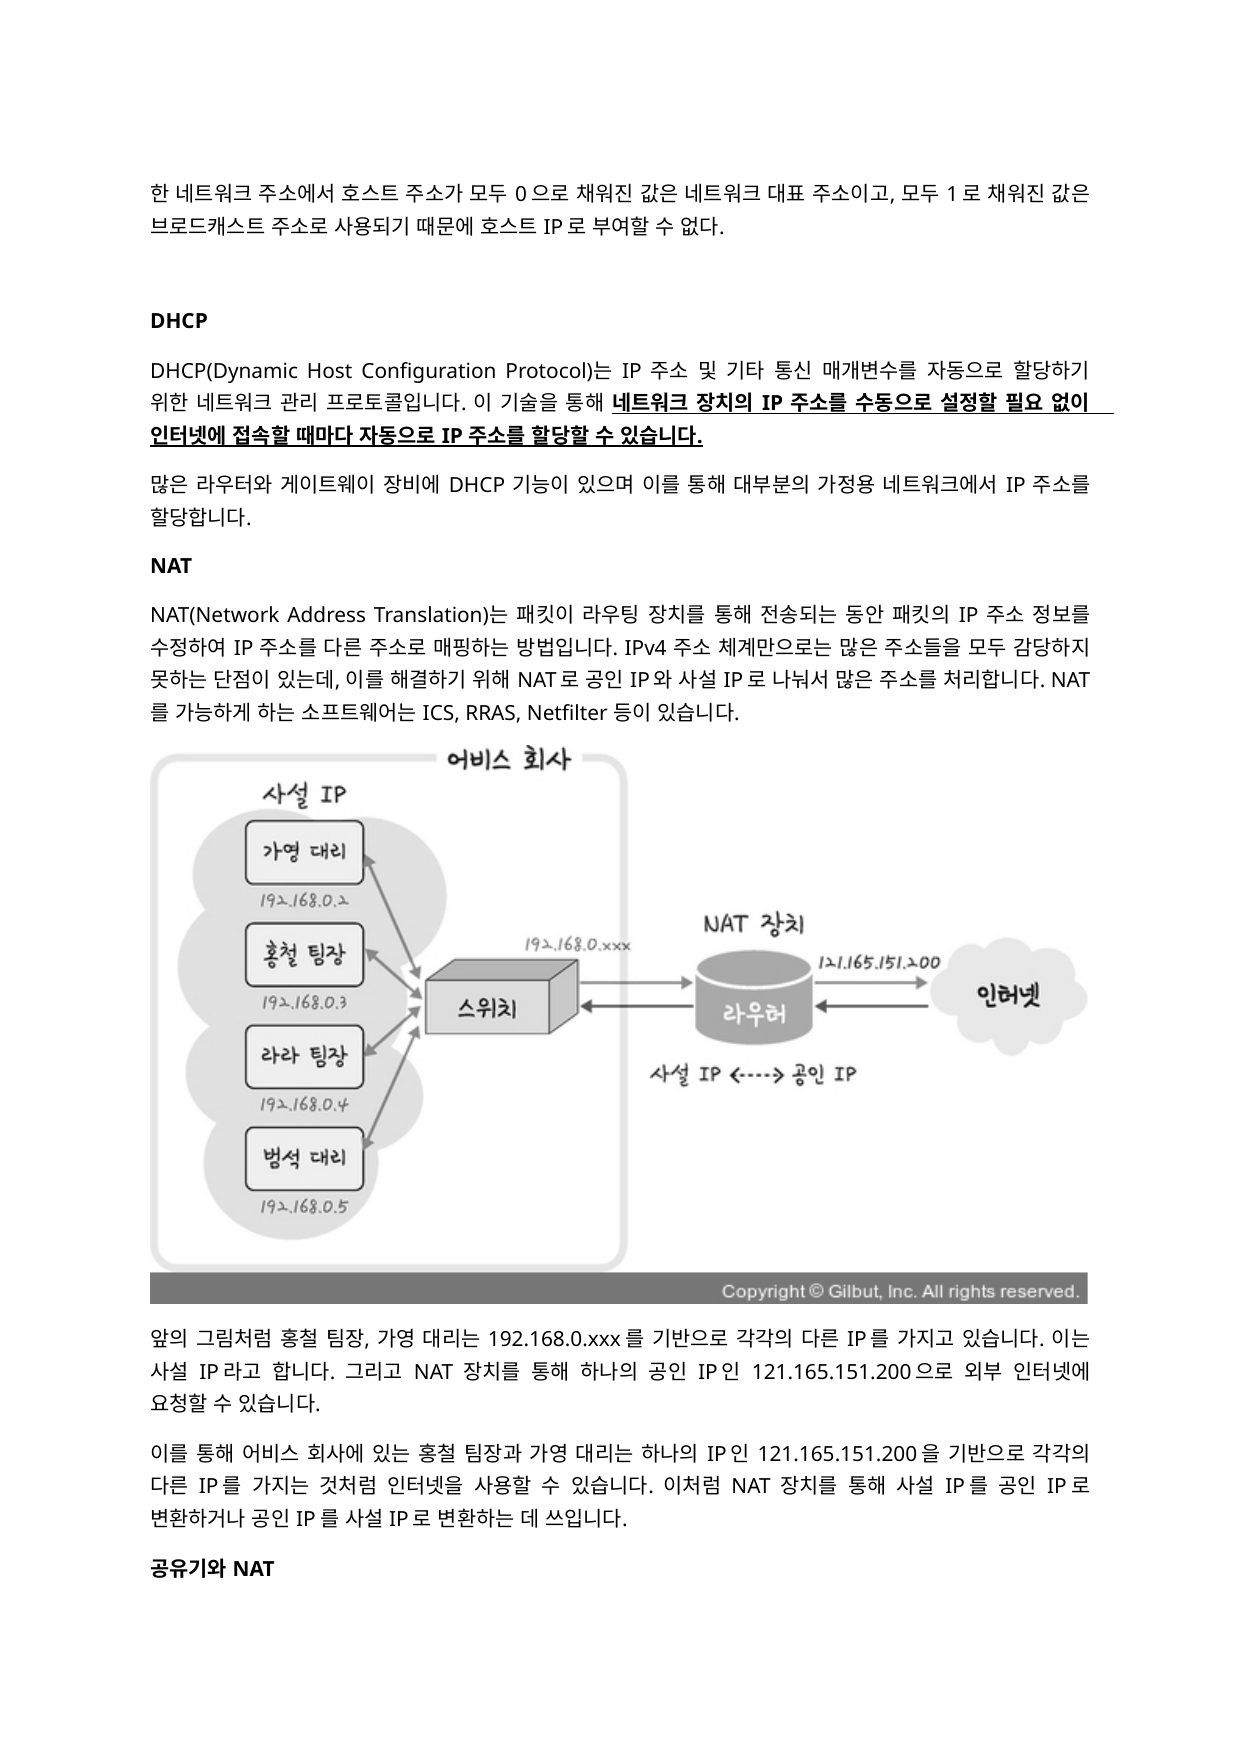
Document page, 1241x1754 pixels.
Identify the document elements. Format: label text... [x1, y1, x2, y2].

text 많은 라우터와 게이트웨이 장비에 DHCP 기능이 있으며 이를 통해 대부분의 가정용 네트워크에서 IP 주소를 할당합니다. [150, 469, 1090, 532]
text DHCP [150, 307, 1090, 335]
text NAT(Network Address Translation)는 패킷이 라우팅 장치를 통해 전송되는 동안 패킷의 IP 주소 정보를 수정하여 IP 주소를 다른 주소로 매핑하는 방법입니다. IPv4 주소 체계만으로는 많은 주소들을 모두 감당하지 못하는 단점이 있는데, 이를 해결하기 위해 NAT로 공인 IP와 사설 IP로 나눠서 많은 주소를 처리합니다. NAT를 가능하게 하는 소프트웨어는 ICS, RRAS, Netfilter 등이 있습니다. [150, 598, 1090, 726]
text DHCP(Dynamic Host Configuration Protocol)는 IP 주소 및 기타 통신 매개변수를 자동으로 할당하기 위한 네트워크 관리 프로토콜입니다. 이 기술을 통해 네트워크 장치의 IP 주소를 수동으로 설정할 필요 없이 인터넷에 접속할 때마다 자동으로 IP 주소를 할당할 수 있습니다. [150, 354, 1090, 449]
text 공유기와 NAT [150, 1552, 1090, 1582]
text 앞의 그림처럼 홍철 팀장, 가영 대리는 192.168.0.xxx를 기반으로 각각의 다른 IP를 가지고 있습니다. 이는 사설 IP라고 합니다. 그리고 NAT 장치를 통해 하나의 공인 IP인 121.165.151.200으로 외부 인터넷에 요청할 수 있습니다. [150, 1322, 1090, 1418]
text NAT [150, 551, 1090, 579]
picture [150, 745, 1088, 1304]
text 이를 통해 어비스 회사에 있는 홍철 팀장과 가영 대리는 하나의 IP인 121.165.151.200을 기반으로 각각의 다른 IP를 가지는 것처럼 인터넷을 사용할 수 있습니다. 이처럼 NAT 장치를 통해 사설 IP를 공인 IP로 변환하거나 공인 IP를 사설 IP로 변환하는 데 쓰입니다. [150, 1437, 1090, 1533]
text 한 네트워크 주소에서 호스트 주소가 모두 0으로 채워진 값은 네트워크 대표 주소이고, 모두 1로 채워진 값은 브로드캐스트 주소로 사용되기 때문에 호스트 IP로 부여할 수 없다. [150, 177, 1090, 240]
